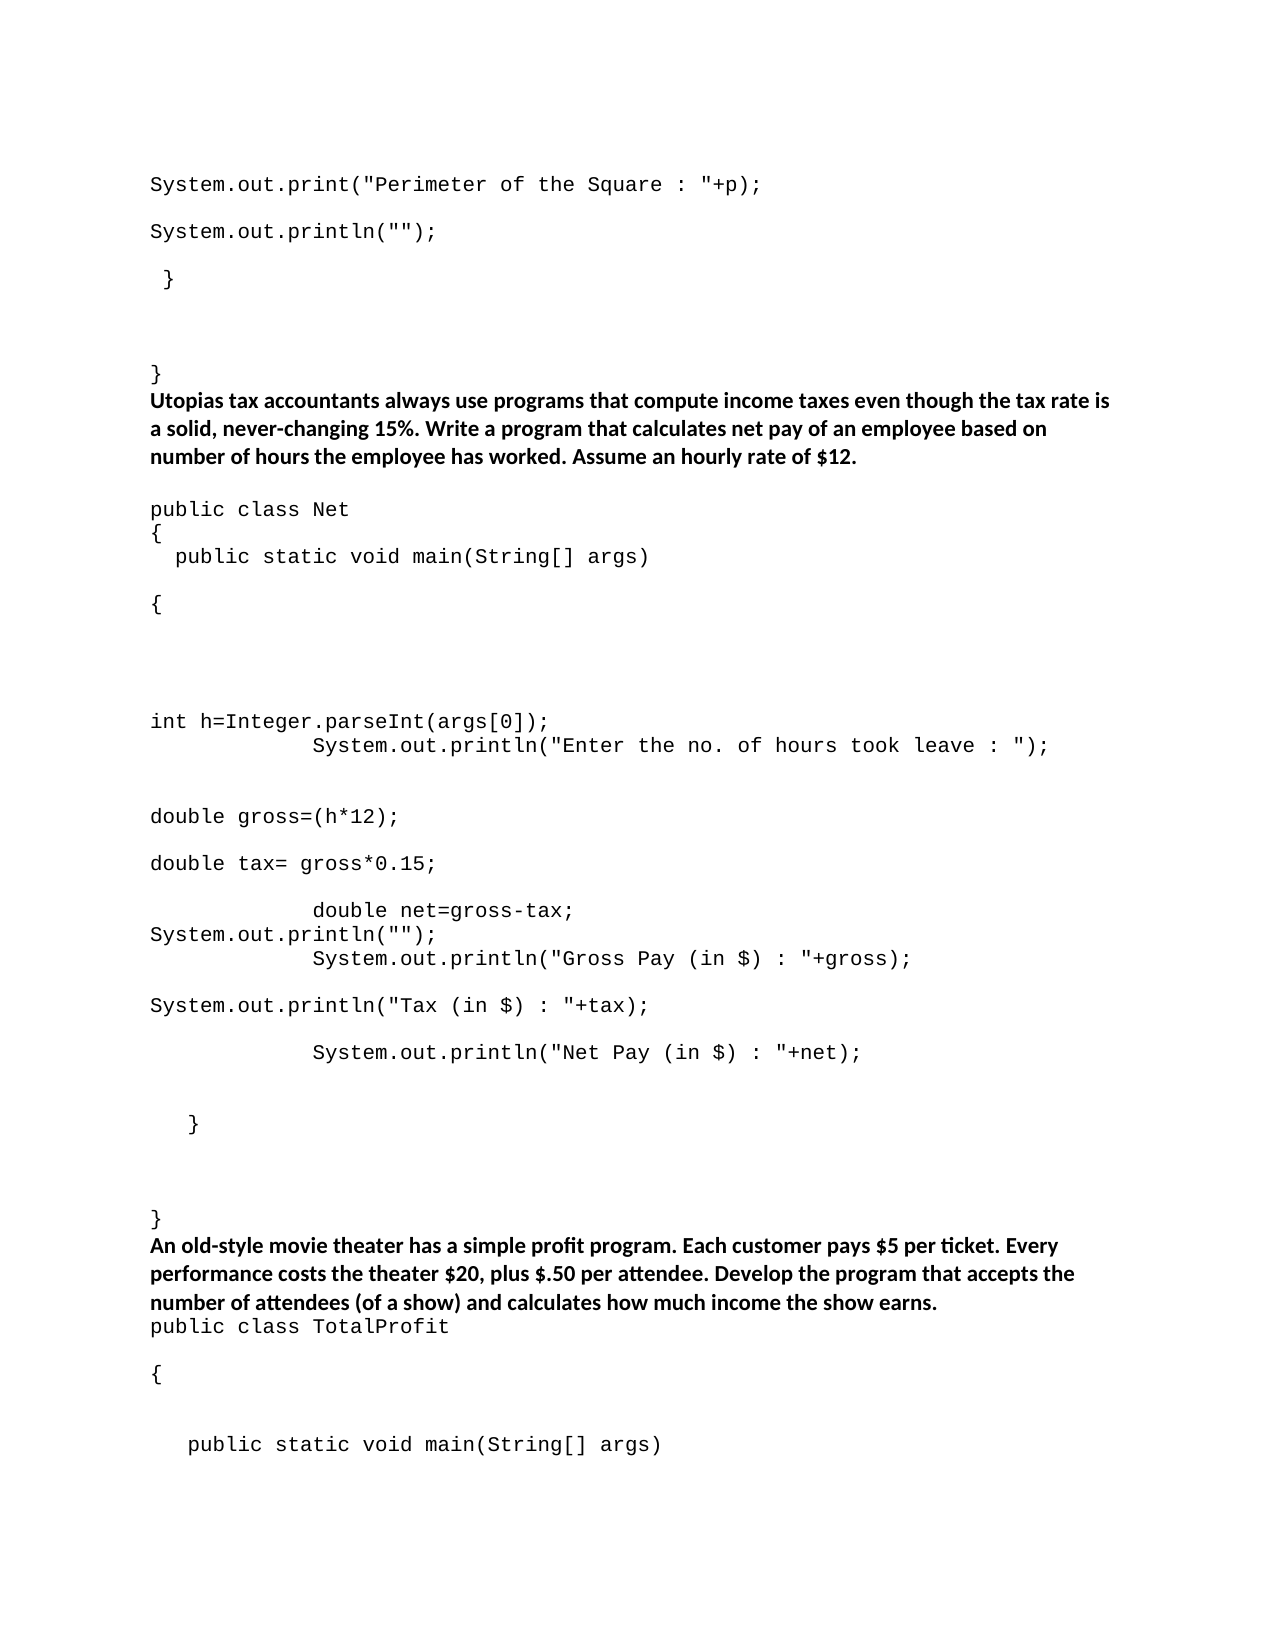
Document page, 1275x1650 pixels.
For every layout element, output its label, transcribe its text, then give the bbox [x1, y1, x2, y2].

text public static void main(String[] args) [150, 1434, 1125, 1457]
text System.out.println("Gross Pay (in $) : "+gross); [150, 948, 1125, 971]
text double net=gross-tax; [150, 901, 1125, 924]
text public class Net [150, 498, 1125, 522]
text System.out.println("Enter the no. of hours took leave : "); [150, 735, 1125, 759]
text int h=Integer.parseInt(args[0]); [150, 711, 1125, 735]
text public class TotalProfit [150, 1316, 1125, 1339]
text } [150, 1113, 1125, 1137]
text public static void main(String[] args) [150, 546, 1125, 569]
text System.out.println("Tax (in $) : "+tax); [150, 995, 1125, 1019]
text } [150, 363, 1125, 386]
text double gross=(h*12); [150, 806, 1125, 829]
text } [150, 268, 1125, 292]
text { [150, 593, 1125, 617]
text System.out.println(""); [150, 221, 1125, 244]
text System.out.println("Net Pay (in $) : "+net); [150, 1042, 1125, 1066]
text System.out.print("Perimeter of the Square : "+p); [150, 174, 1125, 197]
text } [150, 1208, 1125, 1232]
text Utopias tax accountants always use programs that compute income taxes even though the tax rate is a solid, never-changing 15%. Write a program that calculates net pay of an employee based on number of hours the employee has worked. Assume an hourly rate of $12. [150, 386, 1125, 471]
text { [150, 1363, 1125, 1387]
text System.out.println(""); [150, 924, 1125, 948]
text An old-style movie theater has a simple profit program. Each customer pays $5 per ticket. Every performance costs the theater $20, plus $.50 per attendee. Develop the program that accepts the number of attendees (of a show) and calculates how much income the show earns. [150, 1232, 1125, 1316]
text { [150, 522, 1125, 546]
text double tax= gross*0.15; [150, 853, 1125, 877]
